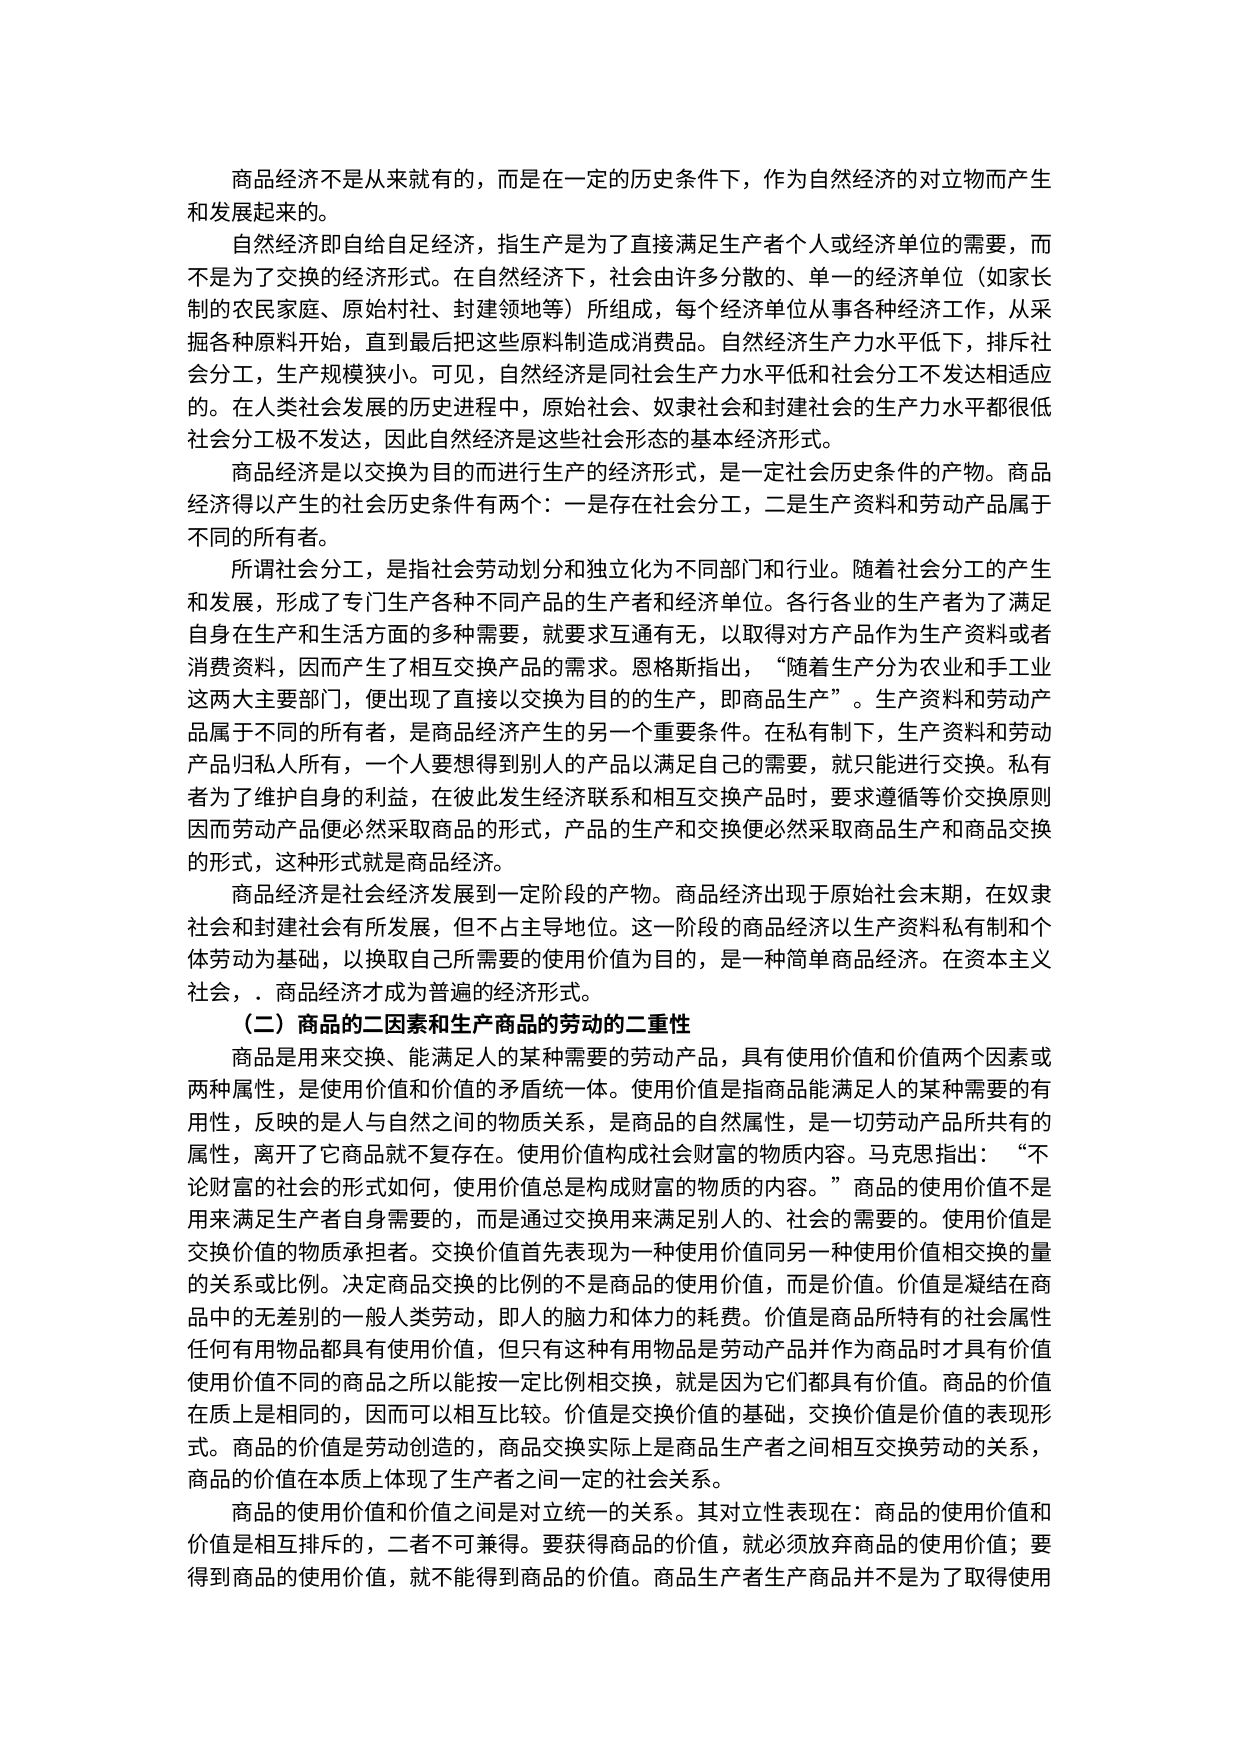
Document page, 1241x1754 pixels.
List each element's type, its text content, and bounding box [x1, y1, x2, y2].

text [187, 1494, 1053, 1592]
text （二）商品的二因素和生产商品的劳动的二重性 [187, 1007, 1053, 1039]
text 商品经济是以交换为目的而进行生产的经济形式，是一定社会历史条件的产物。商品经济得以产生的社会历史条件有两个：一是存在社会分工，二是生产资料和劳动产品属于不同的所有者。 [187, 454, 1053, 552]
text 商品经济是社会经济发展到一定阶段的产物。商品经济出现于原始社会末期，在奴隶社会和封建社会有所发展，但不占主导地位。这一阶段的商品经济以生产资料私有制和个体劳动为基础，以换取自己所需要的使用价值为目的，是一种简单商品经济。在资本主义社会，．商品经济才成为普遍的经济形式。 [187, 877, 1053, 1007]
text 商品经济不是从来就有的，而是在一定的历史条件下，作为自然经济的对立物而产生和发展起来的。 [187, 162, 1053, 227]
text 商品是用来交换、能满足人的某种需要的劳动产品，具有使用价值和价值两个因素或两种属性，是使用价值和价值的矛盾统一体。使用价值是指商品能满足人的某种需要的有用性，反映的是人与自然之间的物质关系，是商品的自然属性，是一切劳动产品所共有的属性，离开了它商品就不复存在。使用价值构成社会财富的物质内容。马克思指出： “不论财富的社会的形式如何，使用价值总是构成财富的物质的内容。”商品的使用价值不是用来满足生产者自身需要的，而是通过交换用来满足别人的、社会的需要的。使用价值是交换价值的物质承担者。交换价值首先表现为一种使用价值同另一种使用价值相交换的量的关系或比例。决定商品交换的比例的不是商品的使用价值，而是价值。价值是凝结在商品中的无差别的一般人类劳动，即人的脑力和体力的耗费。价值是商品所特有的社会属性。任何有用物品都具有使用价值，但只有这种有用物品是劳动产品并作为商品时才具有价值。使用价值不同的商品之所以能按一定比例相交换，就是因为它们都具有价值。商品的价值在质上是相同的，因而可以相互比较。价值是交换价值的基础，交换价值是价值的表现形式。商品的价值是劳动创造的，商品交换实际上是商品生产者之间相互交换劳动的关系，商品的价值在本质上体现了生产者之间一定的社会关系。 [187, 1039, 1053, 1494]
text 所谓社会分工，是指社会劳动划分和独立化为不同部门和行业。随着社会分工的产生和发展，形成了专门生产各种不同产品的生产者和经济单位。各行各业的生产者为了满足自身在生产和生活方面的多种需要，就要求互通有无，以取得对方产品作为生产资料或者消费资料，因而产生了相互交换产品的需求。恩格斯指出，“随着生产分为农业和手工业这两大主要部门，便出现了直接以交换为目的的生产，即商品生产”。生产资料和劳动产品属于不同的所有者，是商品经济产生的另一个重要条件。在私有制下，生产资料和劳动产品归私人所有，一个人要想得到别人的产品以满足自己的需要，就只能进行交换。私有者为了维护自身的利益，在彼此发生经济联系和相互交换产品时，要求遵循等价交换原则，因而劳动产品便必然采取商品的形式，产品的生产和交换便必然采取商品生产和商品交换的形式，这种形式就是商品经济。 [187, 552, 1053, 877]
text 自然经济即自给自足经济，指生产是为了直接满足生产者个人或经济单位的需要，而不是为了交换的经济形式。在自然经济下，社会由许多分散的、单一的经济单位（如家长制的农民家庭、原始村社、封建领地等）所组成，每个经济单位从事各种经济工作，从采掘各种原料开始，直到最后把这些原料制造成消费品。自然经济生产力水平低下，排斥社会分工，生产规模狭小。可见，自然经济是同社会生产力水平低和社会分工不发达相适应的。在人类社会发展的历史进程中，原始社会、奴隶社会和封建社会的生产力水平都很低，社会分工极不发达，因此自然经济是这些社会形态的基本经济形式。 [187, 227, 1053, 454]
